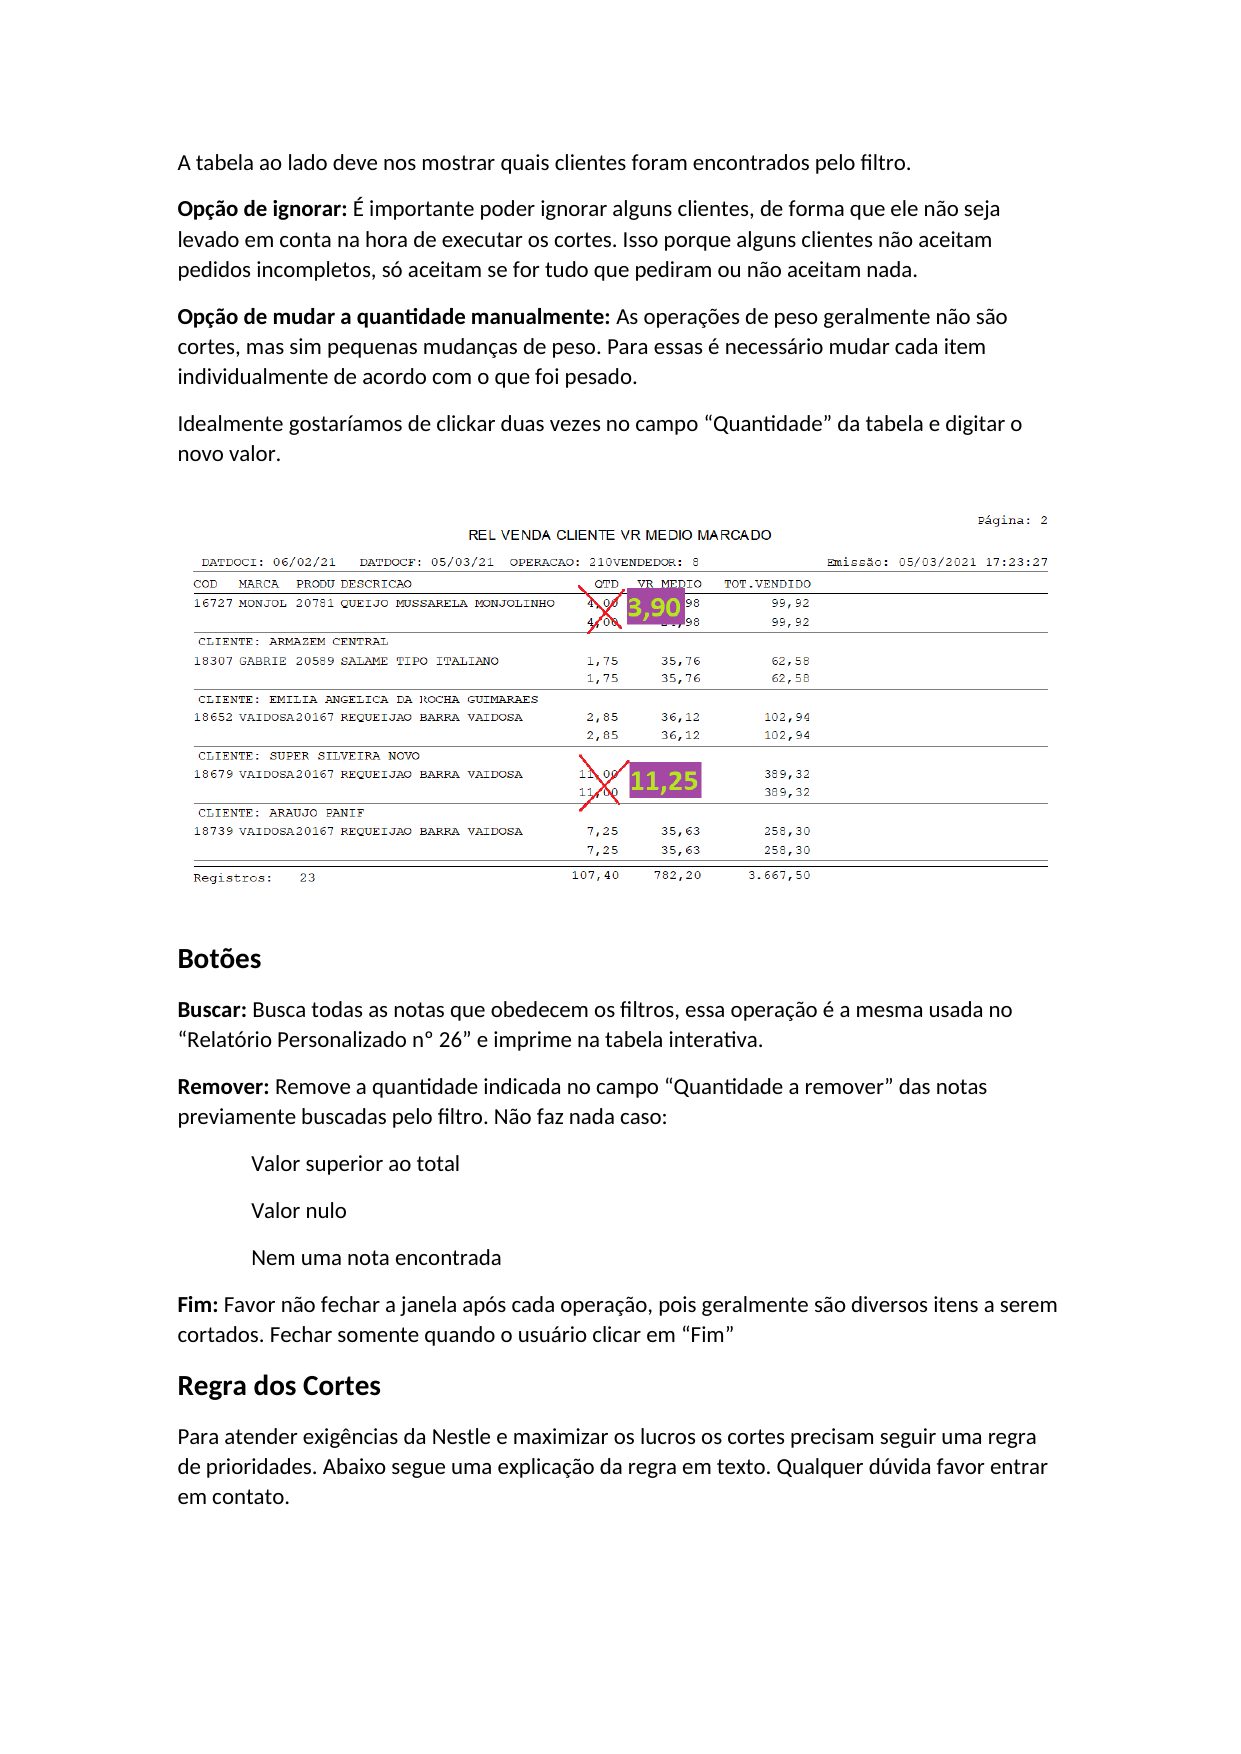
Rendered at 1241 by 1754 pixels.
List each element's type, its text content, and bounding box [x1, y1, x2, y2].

text Regra dos Cortes [177, 1367, 1063, 1403]
text Valor superior ao total [177, 1149, 1063, 1177]
text Idealmente gostaríamos de clickar duas vezes no campo “Quantidade” da tabela e digitar o novo valor. [177, 409, 1063, 467]
text Botões [177, 940, 1063, 976]
text Opção de ignorar: É importante poder ignorar alguns clientes, de forma que ele não seja levado em conta na hora de executar os cortes. Isso porque alguns clientes não aceitam pedidos incompletos, só aceitam se for tudo que pediram ou não aceitam nada. [177, 194, 1063, 283]
text A tabela ao lado deve nos mostrar quais clientes foram encontrados pelo filtro. [177, 148, 1063, 176]
text Para atender exigências da Nestle e maximizar os lucros os cortes precisam seguir uma regra de prioridades. Abaixo segue uma explicação da regra em texto. Qualquer dúvida favor entrar em contato. [177, 1422, 1063, 1511]
text Fim: Favor não fechar a janela após cada operação, pois geralmente são diversos itens a serem cortados. Fechar somente quando o usuário clicar em “Fim” [177, 1290, 1063, 1348]
text Buscar: Busca todas as notas que obedecem os filtros, essa operação é a mesma usada no “Relatório Personalizado nº 26” e imprime na tabela interativa. [177, 995, 1063, 1053]
text Opção de mudar a quantidade manualmente: As operações de peso geralmente não são cortes, mas sim pequenas mudanças de peso. Para essas é necessário mudar cada item individualmente de acordo com o que foi pesado. [177, 302, 1063, 390]
text Nem uma nota encontrada [177, 1243, 1063, 1271]
text Valor nulo [177, 1196, 1063, 1224]
picture [177, 486, 1063, 922]
text Remover: Remove a quantidade indicada no campo “Quantidade a remover” das notas previamente buscadas pelo filtro. Não faz nada caso: [177, 1072, 1063, 1130]
